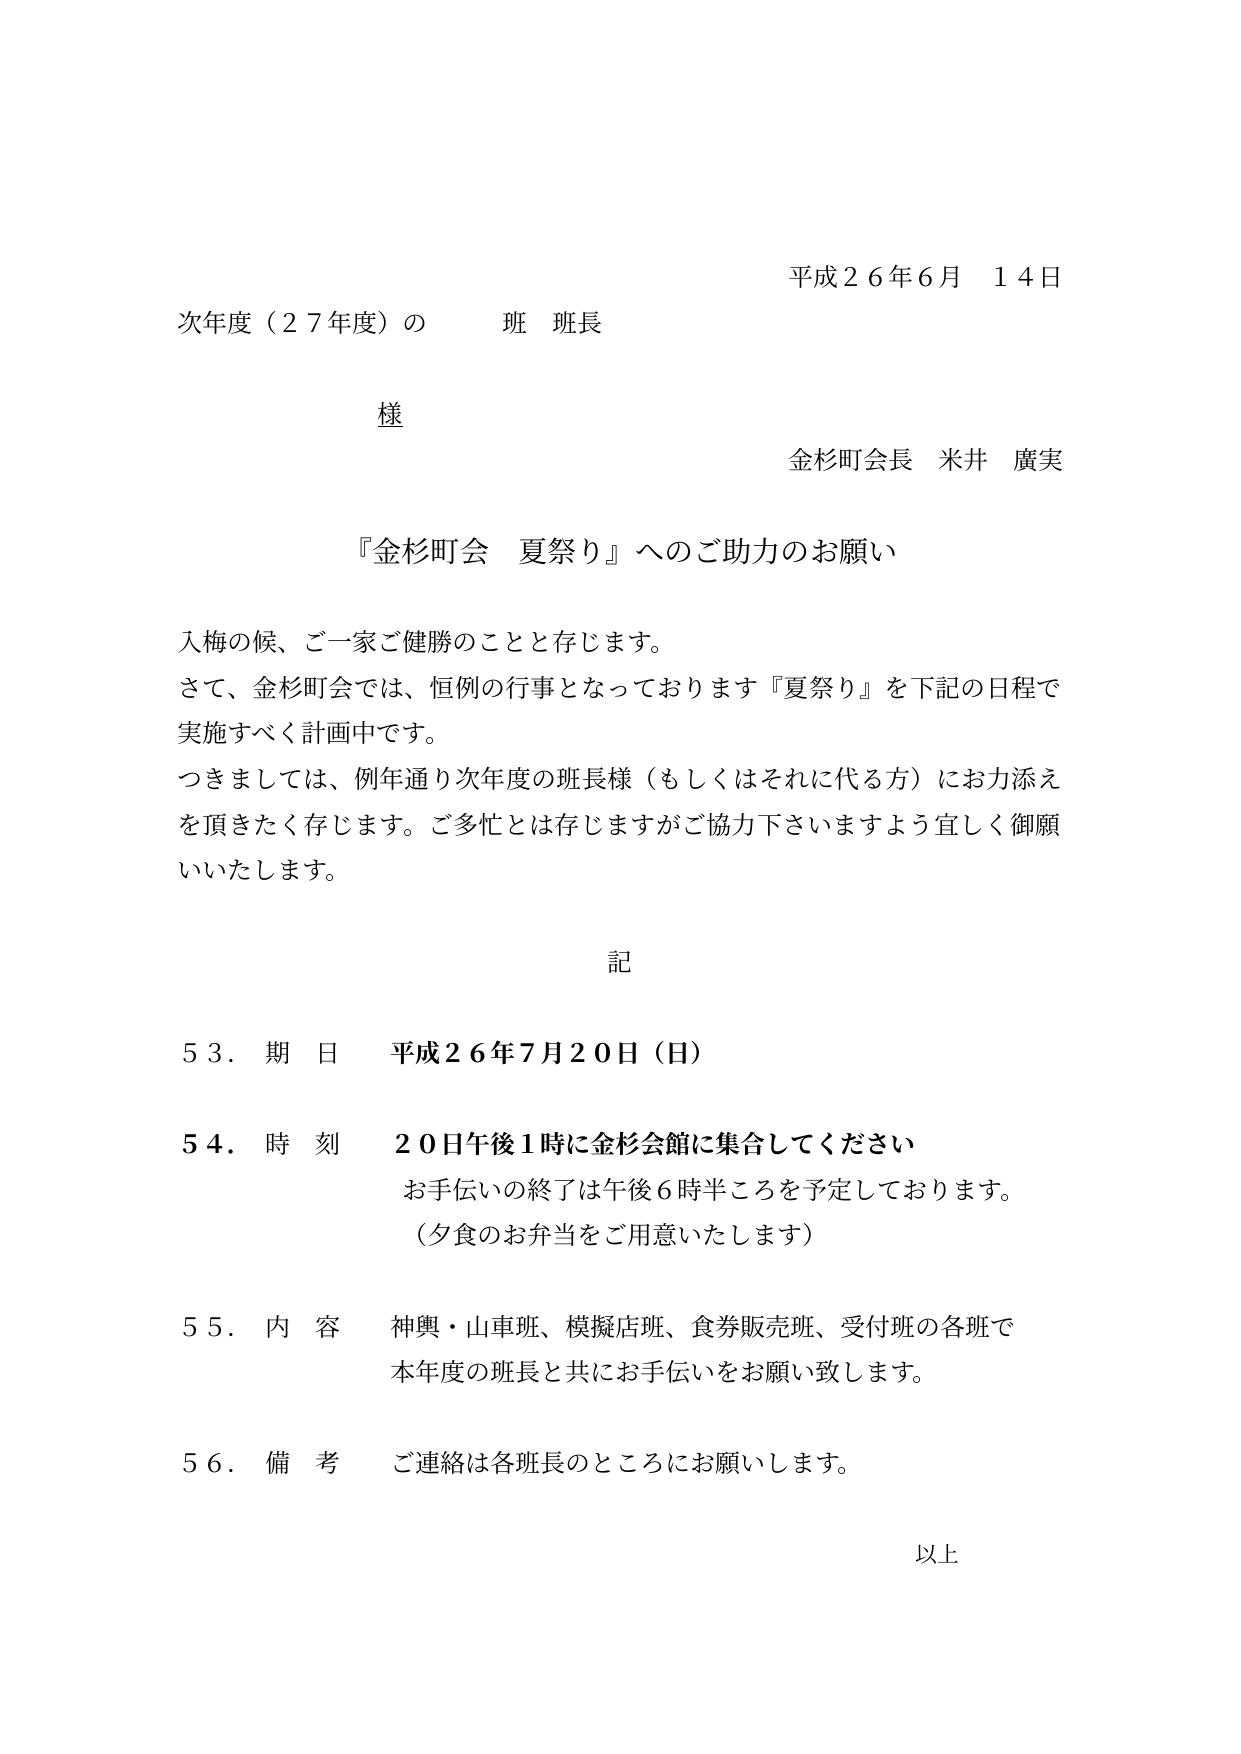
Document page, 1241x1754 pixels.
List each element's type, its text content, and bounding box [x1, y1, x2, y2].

text 入梅の候、ご一家ご健勝のことと存じます。 [177, 618, 1063, 664]
text 『金杉町会 夏祭り』へのご助力のお願い [177, 527, 1063, 572]
text 以上 [177, 1531, 976, 1576]
list 時 刻 ２０日午後１時に金杉会館に集合してください [177, 1120, 1063, 1166]
subtitle 記 [177, 937, 1063, 983]
list 内 容 神輿・山車班、模擬店班、食券販売班、受付班の各班で [177, 1302, 1063, 1348]
text つきましては、例年通り次年度の班長様（もしくはそれに代る方）にお力添えを頂きたく存じます。ご多忙とは存じますがご協力下さいますよう宜しく御願いいたします。 [177, 755, 1063, 892]
text （夕食のお弁当をご用意いたします） [177, 1211, 1063, 1257]
text 様 [177, 390, 1063, 436]
text 金杉町会長 米井 廣実 [177, 436, 1063, 481]
list 期 日 平成２６年７月２０日（日） [177, 1029, 1063, 1074]
text 本年度の班長と共にお手伝いをお願い致します。 [177, 1348, 1063, 1394]
list 備 考 ご連絡は各班長のところにお願いします。 [177, 1439, 1063, 1485]
text 次年度（２７年度）の 班 班長 [177, 299, 1063, 344]
text お手伝いの終了は午後６時半ころを予定しております。 [177, 1166, 1063, 1211]
text 平成２６年６月 １４日 [177, 253, 1063, 299]
text さて、金杉町会では、恒例の行事となっております『夏祭り』を下記の日程で実施すべく計画中です。 [177, 664, 1063, 755]
